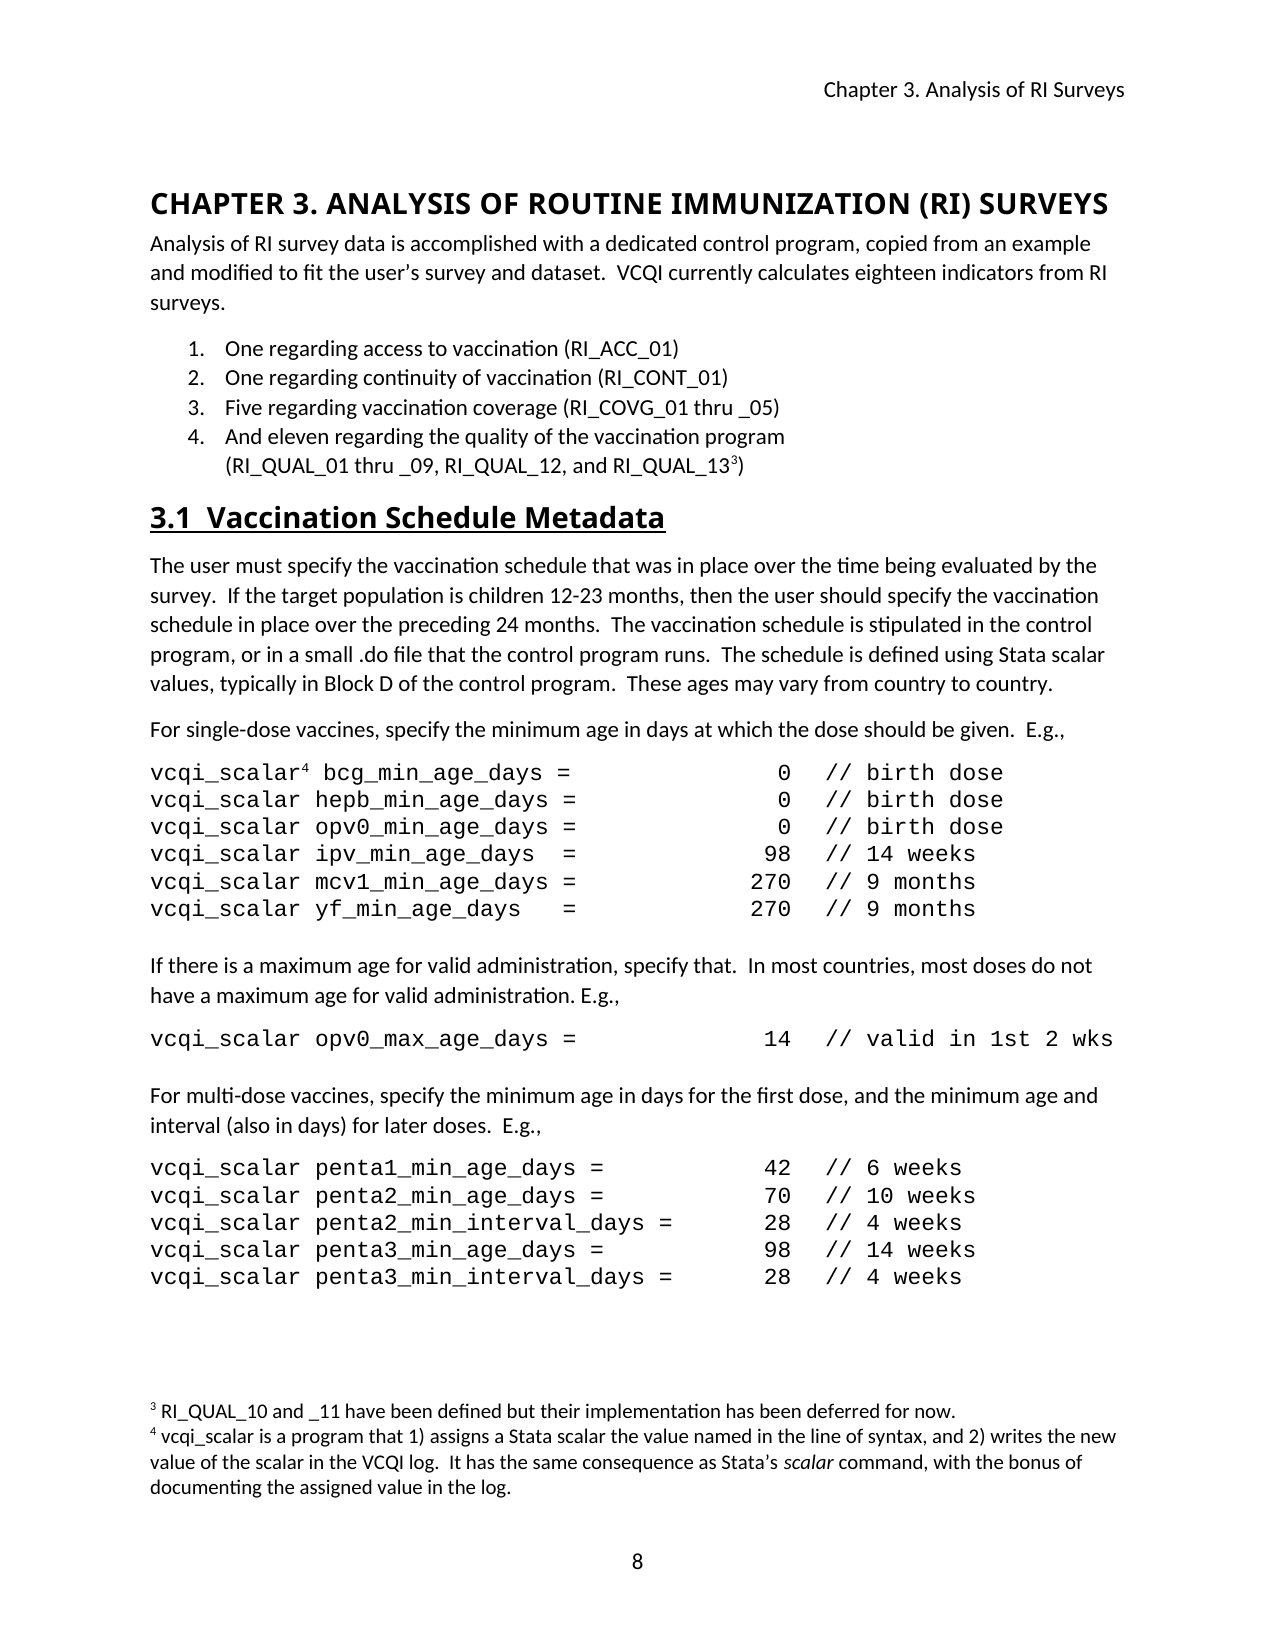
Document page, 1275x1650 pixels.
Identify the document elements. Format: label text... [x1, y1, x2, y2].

list One regarding continuity of vaccination (RI_CONT_01) [187, 363, 1125, 391]
text For multi-dose vaccines, specify the minimum age in days for the first dose, and the minimum age and interval (also in days) for later doses. E.g., [150, 1081, 1125, 1139]
text vcqi_scalar ipv_min_age_days = 98 // 14 weeks [150, 843, 1125, 869]
text The user must specify the vaccination schedule that was in place over the time being evaluated by the survey. If the target population is children 12-23 months, then the user should specify the vaccination schedule in place over the preceding 24 months. The vaccination schedule is stipulated in the control program, or in a small .do file that the control program runs. The schedule is defined using Stata scalar values, typically in Block D of the control program. These ages may vary from country to country. [150, 552, 1125, 697]
text Analysis of RI survey data is accomplished with a dedicated control program, copied from an example and modified to fit the user’s survey and dataset. VCQI currently calculates eighteen indicators from RI surveys. [150, 229, 1125, 316]
text vcqi_scalar opv0_min_age_days = 0 // birth dose [150, 816, 1125, 842]
list Five regarding vaccination coverage (RI_COVG_01 thru _05) [187, 393, 1125, 421]
text For single-dose vaccines, specify the minimum age in days at which the dose should be given. E.g., [150, 715, 1125, 743]
text If there is a maximum age for valid administration, specify that. In most countries, most doses do not have a maximum age for valid administration. E.g., [150, 952, 1125, 1009]
subtitle Chapter 3. Analysis of Routine Immunization (RI) Surveys [150, 183, 1125, 223]
text vcqi_scalar opv0_max_age_days = 14 // valid in 1st 2 wks [150, 1027, 1125, 1053]
text vcqi_scalar penta2_min_age_days = 70 // 10 weeks [150, 1184, 1125, 1210]
text vcqi_scalar penta3_min_age_days = 98 // 14 weeks [150, 1238, 1125, 1264]
text vcqi_scalar hepb_min_age_days = 0 // birth dose [150, 788, 1125, 814]
text vcqi_scalar penta1_min_age_days = 42 // 6 weeks [150, 1157, 1125, 1183]
text vcqi_scalar penta2_min_interval_days = 28 // 4 weeks [150, 1211, 1125, 1237]
list One regarding access to vaccination (RI_ACC_01) [187, 334, 1125, 362]
text vcqi_scalar bcg_min_age_days = 0 // birth dose [150, 761, 1125, 787]
text vcqi_scalar yf_min_age_days = 270 // 9 months [150, 897, 1125, 923]
text vcqi_scalar penta3_min_interval_days = 28 // 4 weeks [150, 1266, 1125, 1291]
subtitle 3.1 Vaccination Schedule Metadata [150, 497, 1125, 537]
text vcqi_scalar mcv1_min_age_days = 270 // 9 months [150, 870, 1125, 896]
list And eleven regarding the quality of the vaccination program (RI_QUAL_01 thru _09, RI_QUAL_12, and RI_QUAL_13) [187, 422, 1125, 479]
